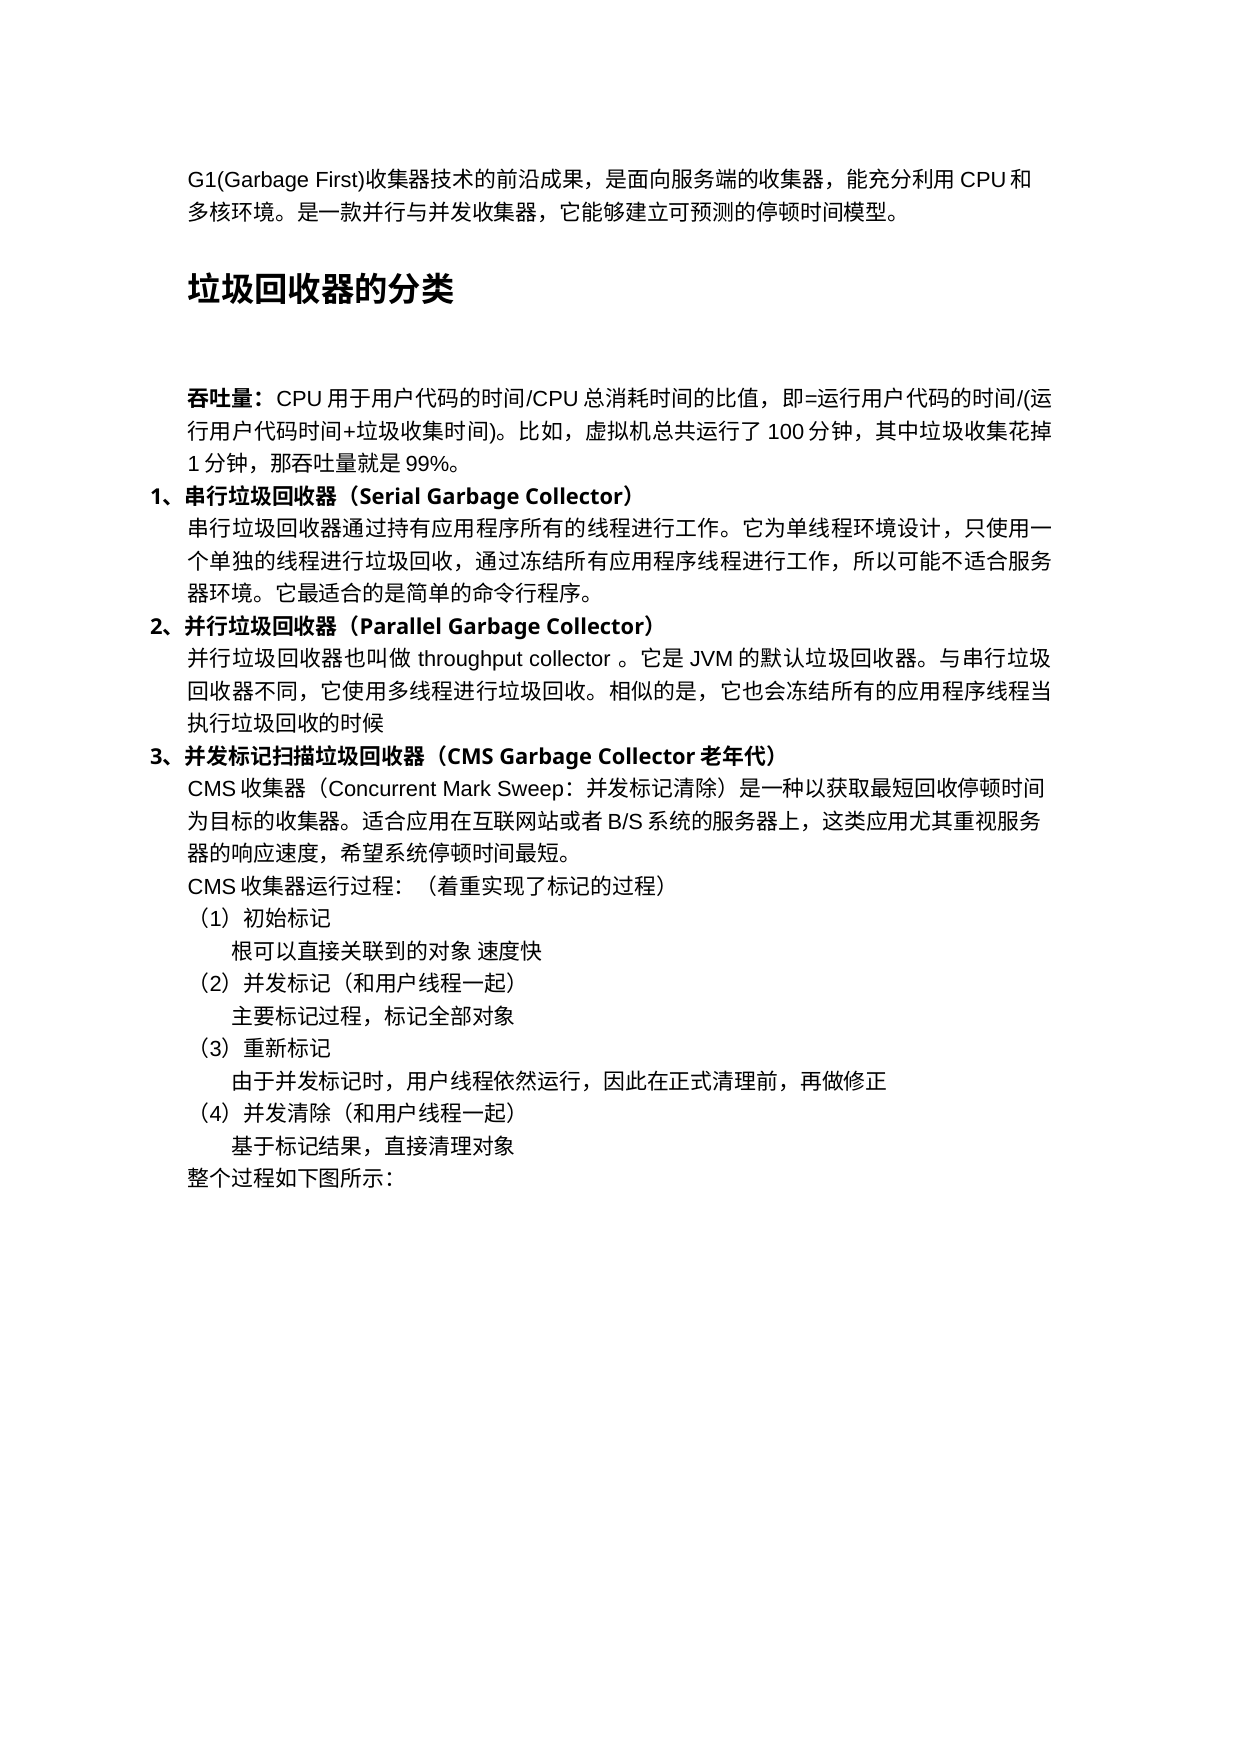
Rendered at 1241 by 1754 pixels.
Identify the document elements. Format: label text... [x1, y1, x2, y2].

list 并行垃圾回收器也叫做 throughput collector 。它是JVM的默认垃圾回收器。与串行垃圾回收器不同，它使用多线程进行垃圾回收。相似的是，它也会冻结所有的应用程序线程当执行垃圾回收的时候 [187, 641, 1053, 738]
list 串行垃圾回收器（Serial Garbage Collector） [150, 478, 1053, 511]
text CMS收集器（Concurrent Mark Sweep：并发标记清除）是一种以获取最短回收停顿时间为目标的收集器。适合应用在互联网站或者B/S系统的服务器上，这类应用尤其重视服务器的响应速度，希望系统停顿时间最短。 CMS收集器运行过程：（着重实现了标记的过程） （1）初始标记 根可以直接关联到的对象 速度快 （2）并发标记（和用户线程一起） 主要标记过程，标记全部对象 （3）重新标记 由于并发标记时，用户线程依然运行，因此在正式清理前，再做修正 （4）并发清除（和用户线程一起） 基于标记结果，直接清理对象 整个过程如下图所示： [187, 771, 1053, 1193]
list 串行垃圾回收器通过持有应用程序所有的线程进行工作。它为单线程环境设计，只使用一个单独的线程进行垃圾回收，通过冻结所有应用程序线程进行工作，所以可能不适合服务器环境。它最适合的是简单的命令行程序。 [187, 511, 1053, 608]
subtitle 垃圾回收器的分类 [187, 254, 1053, 319]
list 并发标记扫描垃圾回收器（CMS Garbage Collector老年代） [150, 738, 1053, 771]
list 并行垃圾回收器（Parallel Garbage Collector） [150, 608, 1053, 641]
text 吞吐量：CPU用于用户代码的时间/CPU总消耗时间的比值，即=运行用户代码的时间/(运行用户代码时间+垃圾收集时间)。比如，虚拟机总共运行了100分钟，其中垃圾收集花掉1分钟，那吞吐量就是99%。 [187, 381, 1053, 478]
text G1(Garbage First)收集器技术的前沿成果，是面向服务端的收集器，能充分利用CPU和多核环境。是一款并行与并发收集器，它能够建立可预测的停顿时间模型。 [187, 162, 1053, 227]
